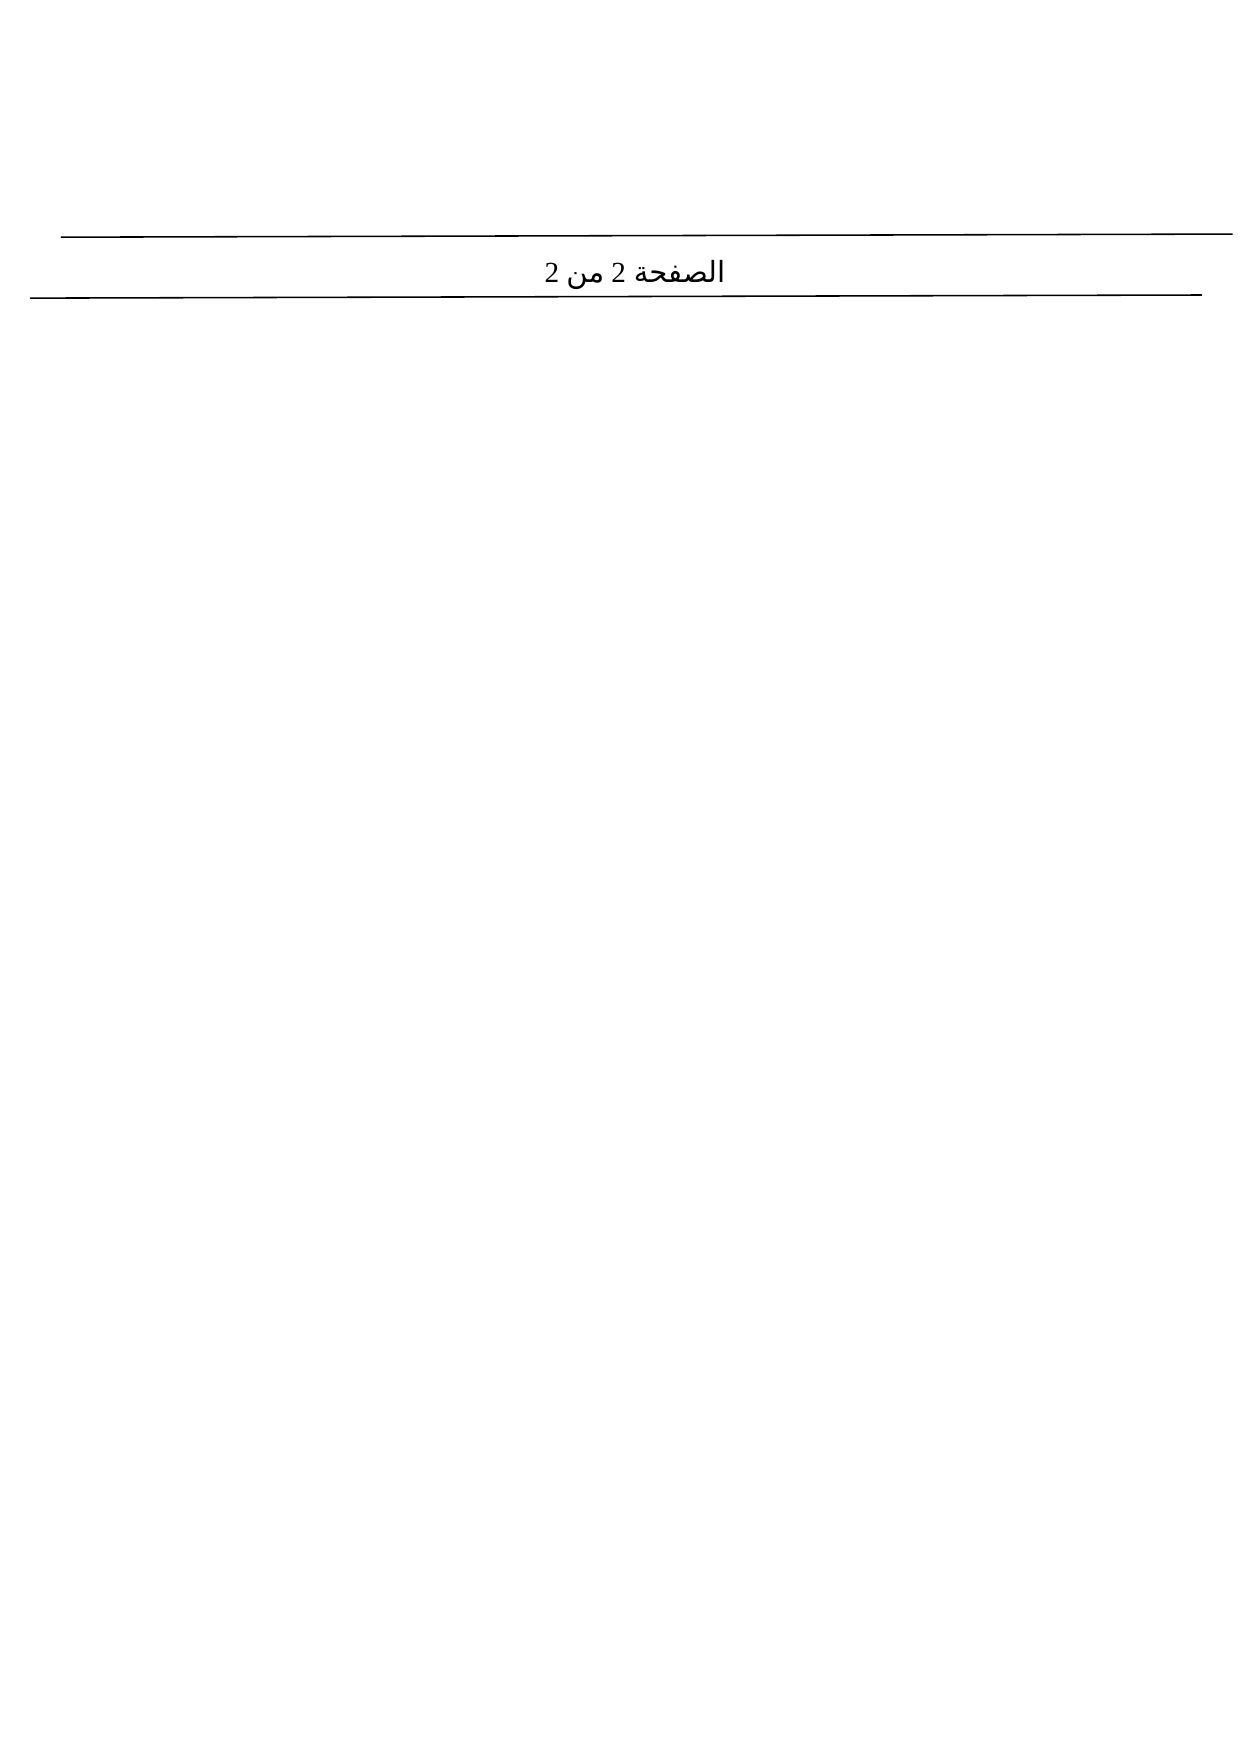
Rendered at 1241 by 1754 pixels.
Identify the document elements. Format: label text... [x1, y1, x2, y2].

text الصفحة 2 من 2 [118, 255, 1152, 288]
